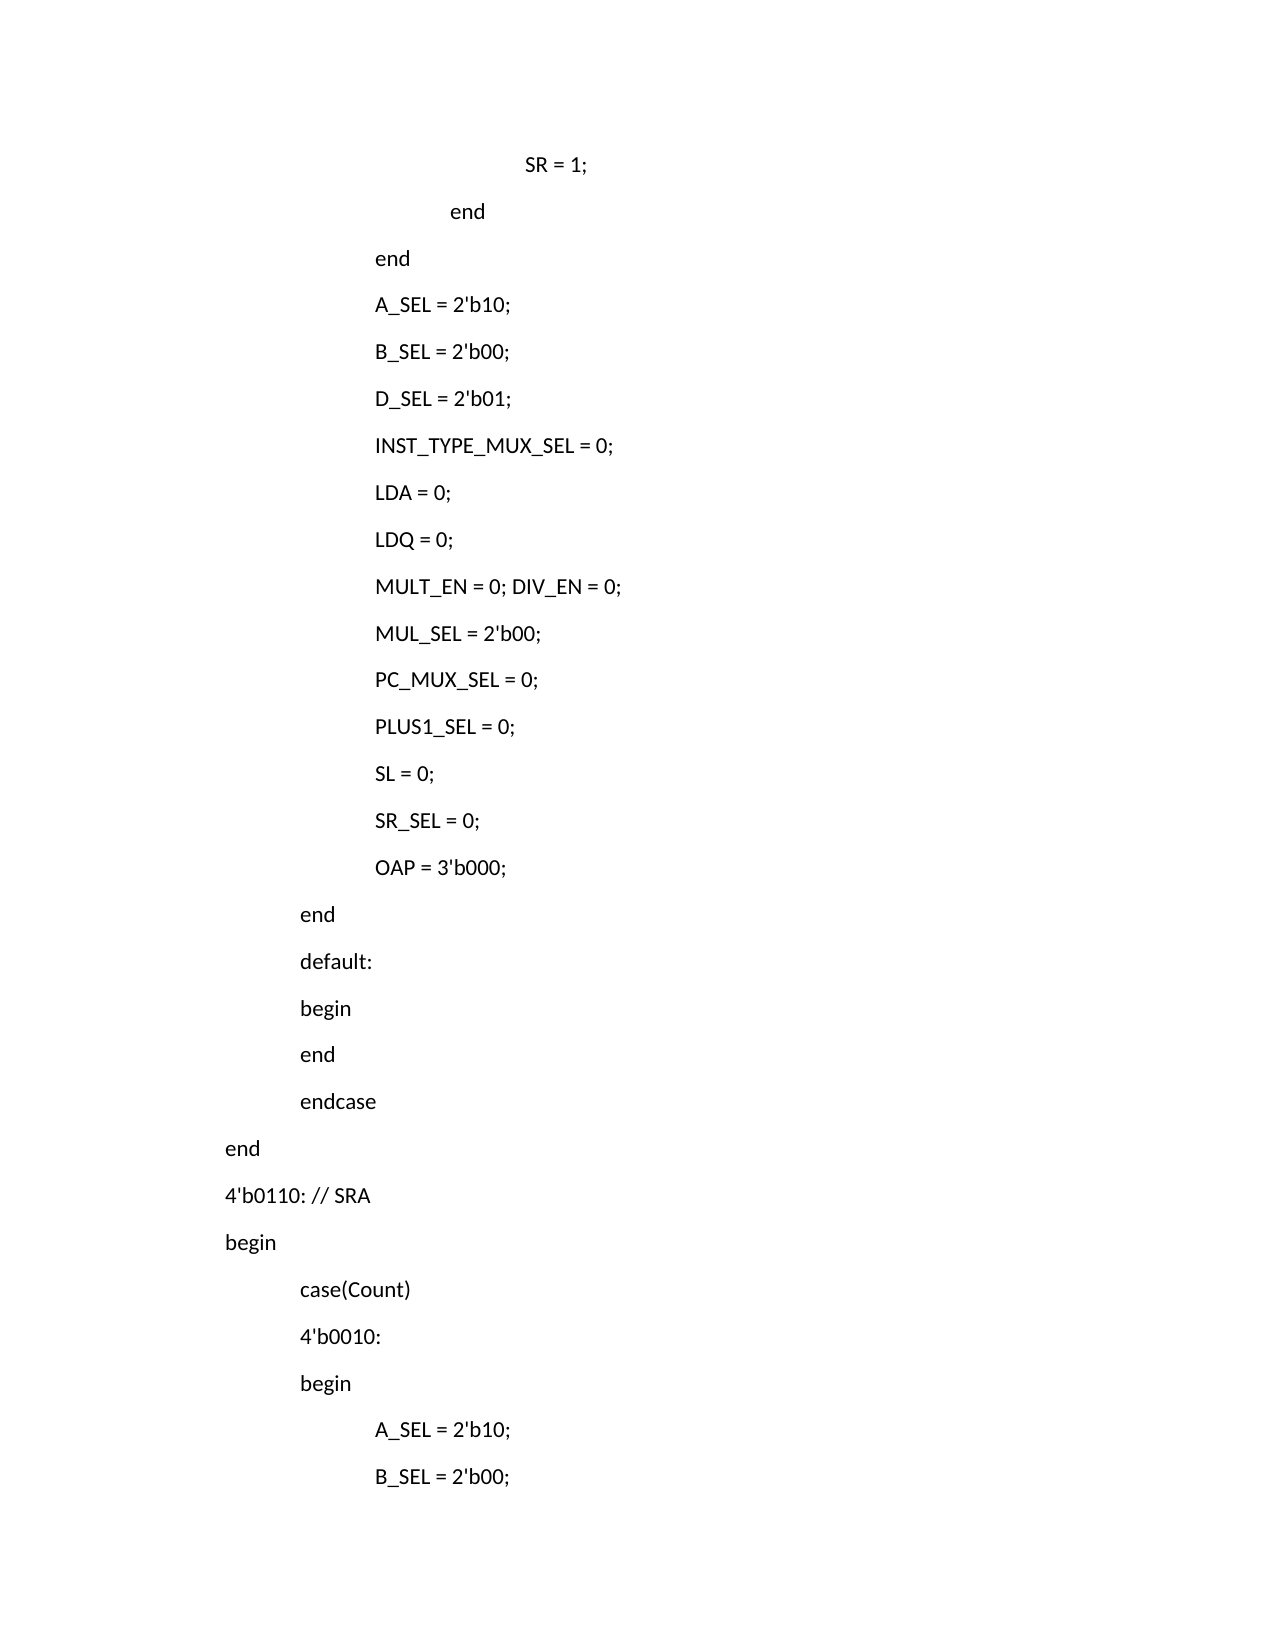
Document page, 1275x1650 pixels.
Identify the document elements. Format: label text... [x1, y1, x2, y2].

text PC_MUX_SEL = 0; [150, 666, 1125, 694]
text endcase [150, 1087, 1125, 1116]
text 4'b0110: // SRA [150, 1181, 1125, 1209]
text OAP = 3'b000; [150, 853, 1125, 881]
text default: [150, 947, 1125, 975]
text LDA = 0; [150, 478, 1125, 506]
text begin [150, 994, 1125, 1022]
text MUL_SEL = 2'b00; [150, 619, 1125, 647]
text SR_SEL = 0; [150, 806, 1125, 834]
text PLUS1_SEL = 0; [150, 712, 1125, 741]
text 4'b0010: [150, 1322, 1125, 1350]
text begin [150, 1369, 1125, 1397]
text SR = 1; [150, 150, 1125, 178]
text end [150, 1134, 1125, 1162]
text case(Count) [150, 1275, 1125, 1303]
text B_SEL = 2'b00; [150, 1462, 1125, 1491]
text INST_TYPE_MUX_SEL = 0; [150, 431, 1125, 459]
text LDQ = 0; [150, 525, 1125, 553]
text MULT_EN = 0; DIV_EN = 0; [150, 572, 1125, 600]
text end [150, 1041, 1125, 1069]
text begin [150, 1228, 1125, 1256]
text D_SEL = 2'b01; [150, 384, 1125, 412]
text A_SEL = 2'b10; [150, 1416, 1125, 1444]
text end [150, 900, 1125, 928]
text B_SEL = 2'b00; [150, 337, 1125, 366]
text A_SEL = 2'b10; [150, 291, 1125, 319]
text SL = 0; [150, 759, 1125, 787]
text end [150, 244, 1125, 272]
text end [150, 197, 1125, 225]
